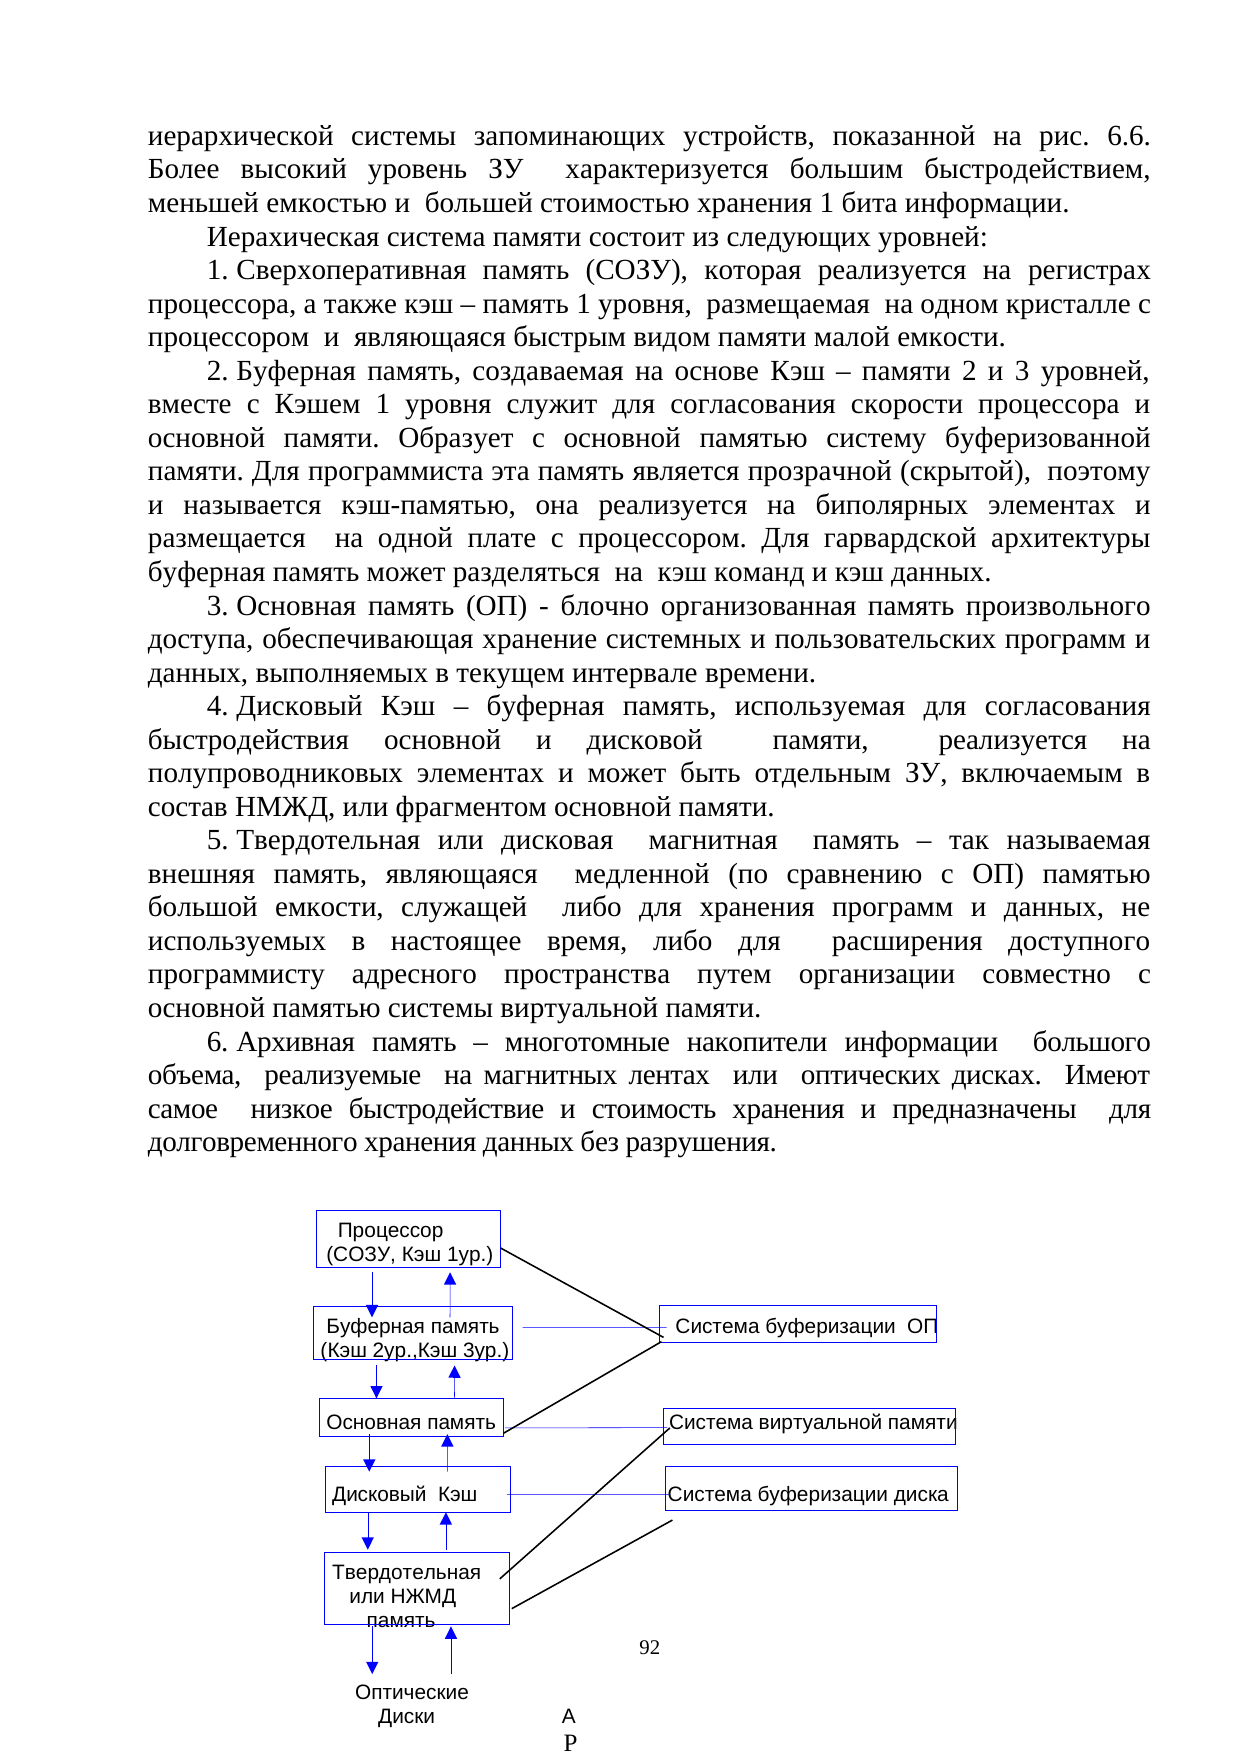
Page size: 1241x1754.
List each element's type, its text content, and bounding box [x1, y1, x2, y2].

list Архивная память – многотомные накопители информации большого объема, реализуемые на магнитных лентах или оптических дисках. Имеют самое низкое быстродействие и стоимость хранения и предназначены для долговременного хранения данных без разрушения. [148, 1024, 1152, 1158]
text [148, 118, 1152, 219]
list Дисковый Кэш – буферная память, используемая для согласования быстродействия основной и дисковой памяти, реализуется на полупроводниковых элементах и может быть отдельным ЗУ, включаемым в состав НМЖД, или фрагментом основной памяти. [148, 688, 1152, 822]
list Буферная память, создаваемая на основе Кэш – памяти 2 и 3 уровней, вместе с Кэшем 1 уровня служит для согласования скорости процессора и основной памяти. Образует с основной памятью систему буферизованной памяти. Для программиста эта память является прозрачной (скрытой), поэтому и называется кэш-памятью, она реализуется на биполярных элементах и размещается на одной плате с процессором. Для гарвардской архитектуры буферная память может разделяться на кэш команд и кэш данных. [148, 353, 1152, 588]
text Иерахическая система памяти состоит из следующих уровней: [148, 219, 1152, 252]
list Сверхоперативная память (СОЗУ), которая реализуется на регистрах процессора, а также кэш – память 1 уровня, размещаемая на одном кристалле с процессором и являющаяся быстрым видом памяти малой емкости. [148, 252, 1152, 353]
list Основная память (ОП) - блочно организованная память произвольного доступа, обеспечивающая хранение системных и пользовательских программ и данных, выполняемых в текущем интервале времени. [148, 588, 1152, 688]
list Твердотельная или дисковая магнитная память – так называемая внешняя память, являющаяся медленной (по сравнению с ОП) памятью большой емкости, служащей либо для хранения программ и данных, не используемых в настоящее время, либо для расширения доступного программисту адресного пространства путем организации совместно с основной памятью системы виртуальной памяти. [148, 822, 1152, 1024]
